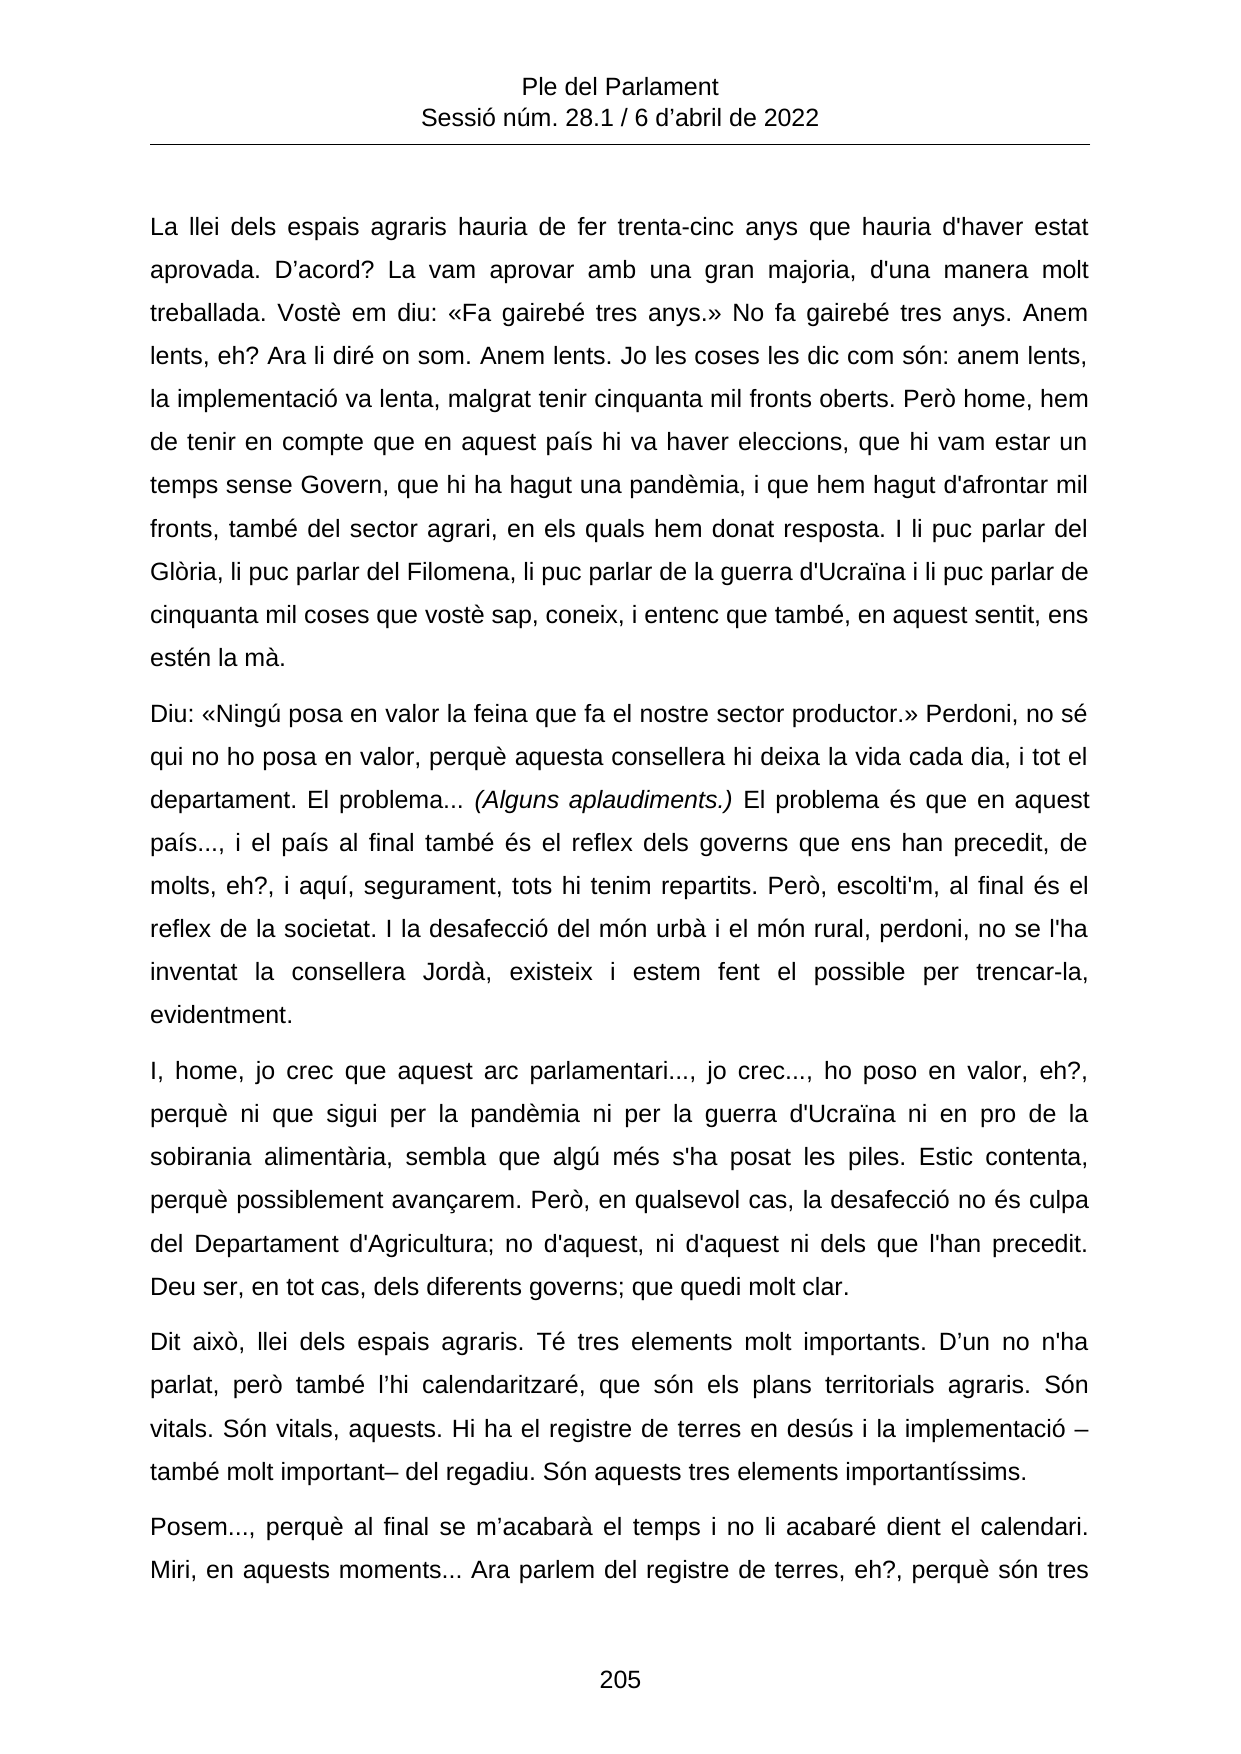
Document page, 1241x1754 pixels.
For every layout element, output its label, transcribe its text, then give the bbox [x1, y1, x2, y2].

text La llei dels espais agraris hauria de fer trenta-cinc anys que hauria d'haver estat aprovada. D’acord? La vam aprovar amb una gran majoria, d'una manera molt treballada. Vostè em diu: «Fa gairebé tres anys.» No fa gairebé tres anys. Anem lents, eh? Ara li diré on som. Anem lents. Jo les coses les dic com són: anem lents, la implementació va lenta, malgrat tenir cinquanta mil fronts oberts. Però home, hem de tenir en compte que en aquest país hi va haver eleccions, que hi vam estar un temps sense Govern, que hi ha hagut una pandèmia, i que hem hagut d'afrontar mil fronts, també del sector agrari, en els quals hem donat resposta. I li puc parlar del Glòria, li puc parlar del Filomena, li puc parlar de la guerra d'Ucraïna i li puc parlar de cinquanta mil coses que vostè sap, coneix, i entenc que també, en aquest sentit, ens estén la mà. [150, 212, 1090, 672]
text I, home, jo crec que aquest arc parlamentari..., jo crec..., ho poso en valor, eh?, perquè ni que sigui per la pandèmia ni per la guerra d'Ucraïna ni en pro de la sobirania alimentària, sembla que algú més s'ha posat les piles. Estic contenta, perquè possiblement avançarem. Però, en qualsevol cas, la desafecció no és culpa del Departament d'Agricultura; no d'aquest, ni d'aquest ni dels que l'han precedit. Deu ser, en tot cas, dels diferents governs; que quedi molt clar. [150, 1056, 1090, 1301]
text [150, 1512, 1090, 1584]
text Dit això, llei dels espais agraris. Té tres elements molt importants. D’un no n'ha parlat, però també l’hi calendaritzaré, que són els plans territorials agraris. Són vitals. Són vitals, aquests. Hi ha el registre de terres en desús i la implementació –també molt important– del regadiu. Són aquests tres elements importantíssims. [150, 1327, 1090, 1486]
text Diu: «Ningú posa en valor la feina que fa el nostre sector productor.» Perdoni, no sé qui no ho posa en valor, perquè aquesta consellera hi deixa la vida cada dia, i tot el departament. El problema... (Alguns aplaudiments.) El problema és que en aquest país..., i el país al final també és el reflex dels governs que ens han precedit, de molts, eh?, i aquí, segurament, tots hi tenim repartits. Però, escolti'm, al final és el reflex de la societat. I la desafecció del món urbà i el món rural, perdoni, no se l'ha inventat la consellera Jordà, existeix i estem fent el possible per trencar-la, evidentment. [150, 699, 1090, 1029]
